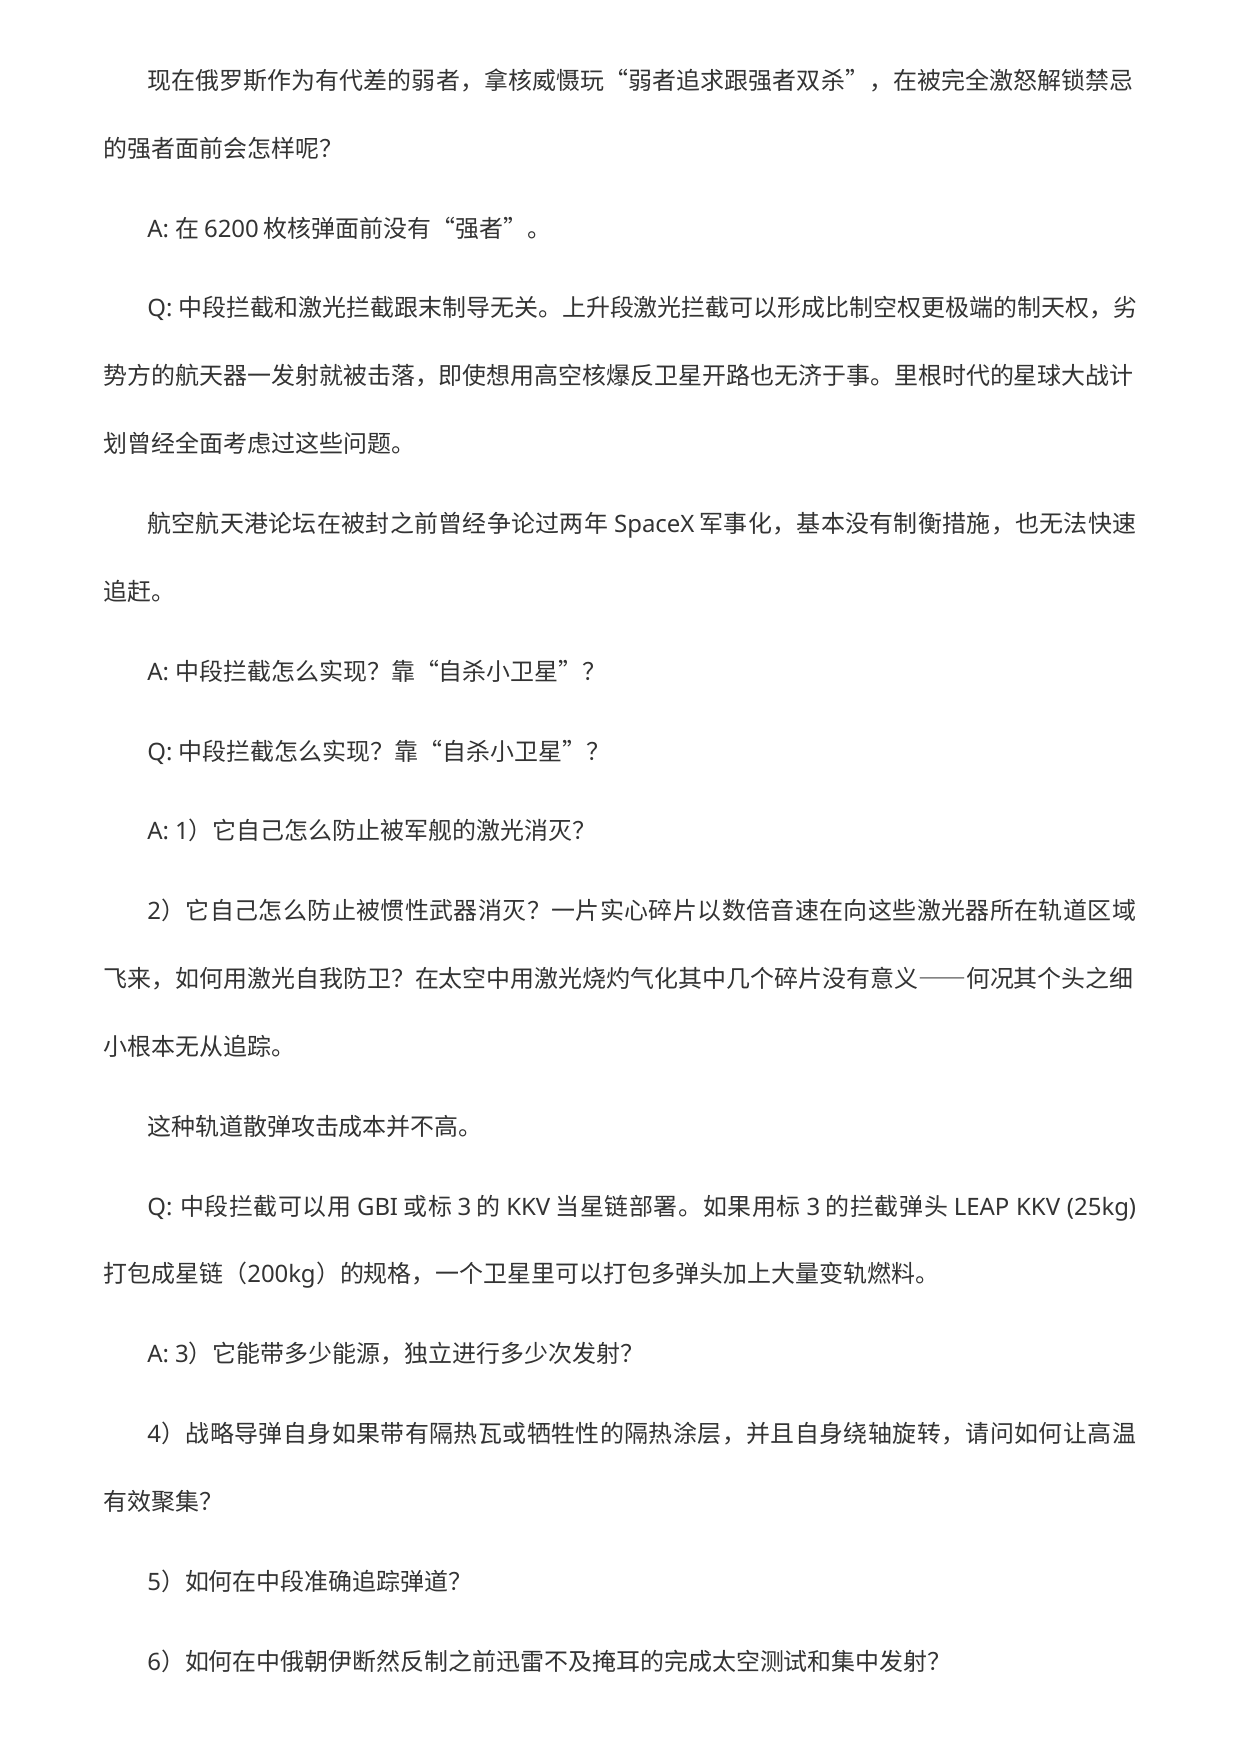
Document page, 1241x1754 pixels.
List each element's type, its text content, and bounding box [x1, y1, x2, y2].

text A: 3）它能带多少能源，独立进行多少次发射？ [103, 1318, 1137, 1386]
text A: 1）它自己怎么防止被军舰的激光消灭？ [103, 795, 1137, 863]
text 这种轨道散弹攻击成本并不高。 [103, 1091, 1137, 1159]
text 5）如何在中段准确追踪弹道？ [103, 1546, 1137, 1614]
text A: 中段拦截怎么实现？靠“自杀小卫星”？ [103, 636, 1137, 704]
text 航空航天港论坛在被封之前曾经争论过两年SpaceX军事化，基本没有制衡措施，也无法快速追赶。 [103, 488, 1137, 624]
text Q: 中段拦截可以用GBI或标3的KKV当星链部署。如果用标3的拦截弹头LEAP KKV (25kg)打包成星链（200kg）的规格，一个卫星里可以打包多弹头加上大量变轨燃料。 [103, 1171, 1137, 1306]
text Q: 中段拦截和激光拦截跟末制导无关。上升段激光拦截可以形成比制空权更极端的制天权，劣势方的航天器一发射就被击落，即使想用高空核爆反卫星开路也无济于事。里根时代的星球大战计划曾经全面考虑过这些问题。 [103, 272, 1137, 476]
text 现在俄罗斯作为有代差的弱者，拿核威慑玩“弱者追求跟强者双杀”，在被完全激怒解锁禁忌的强者面前会怎样呢？ [103, 45, 1137, 181]
text Q: 中段拦截怎么实现？靠“自杀小卫星”？ [103, 716, 1137, 783]
text A: 在6200枚核弹面前没有“强者”。 [103, 193, 1137, 261]
text 4）战略导弹自身如果带有隔热瓦或牺牲性的隔热涂层，并且自身绕轴旋转，请问如何让高温有效聚集？ [103, 1398, 1137, 1534]
text 2）它自己怎么防止被惯性武器消灭？一片实心碎片以数倍音速在向这些激光器所在轨道区域飞来，如何用激光自我防卫？在太空中用激光烧灼气化其中几个碎片没有意义——何况其个头之细小根本无从追踪。 [103, 875, 1137, 1079]
text 6）如何在中俄朝伊断然反制之前迅雷不及掩耳的完成太空测试和集中发射？ [103, 1626, 1137, 1693]
